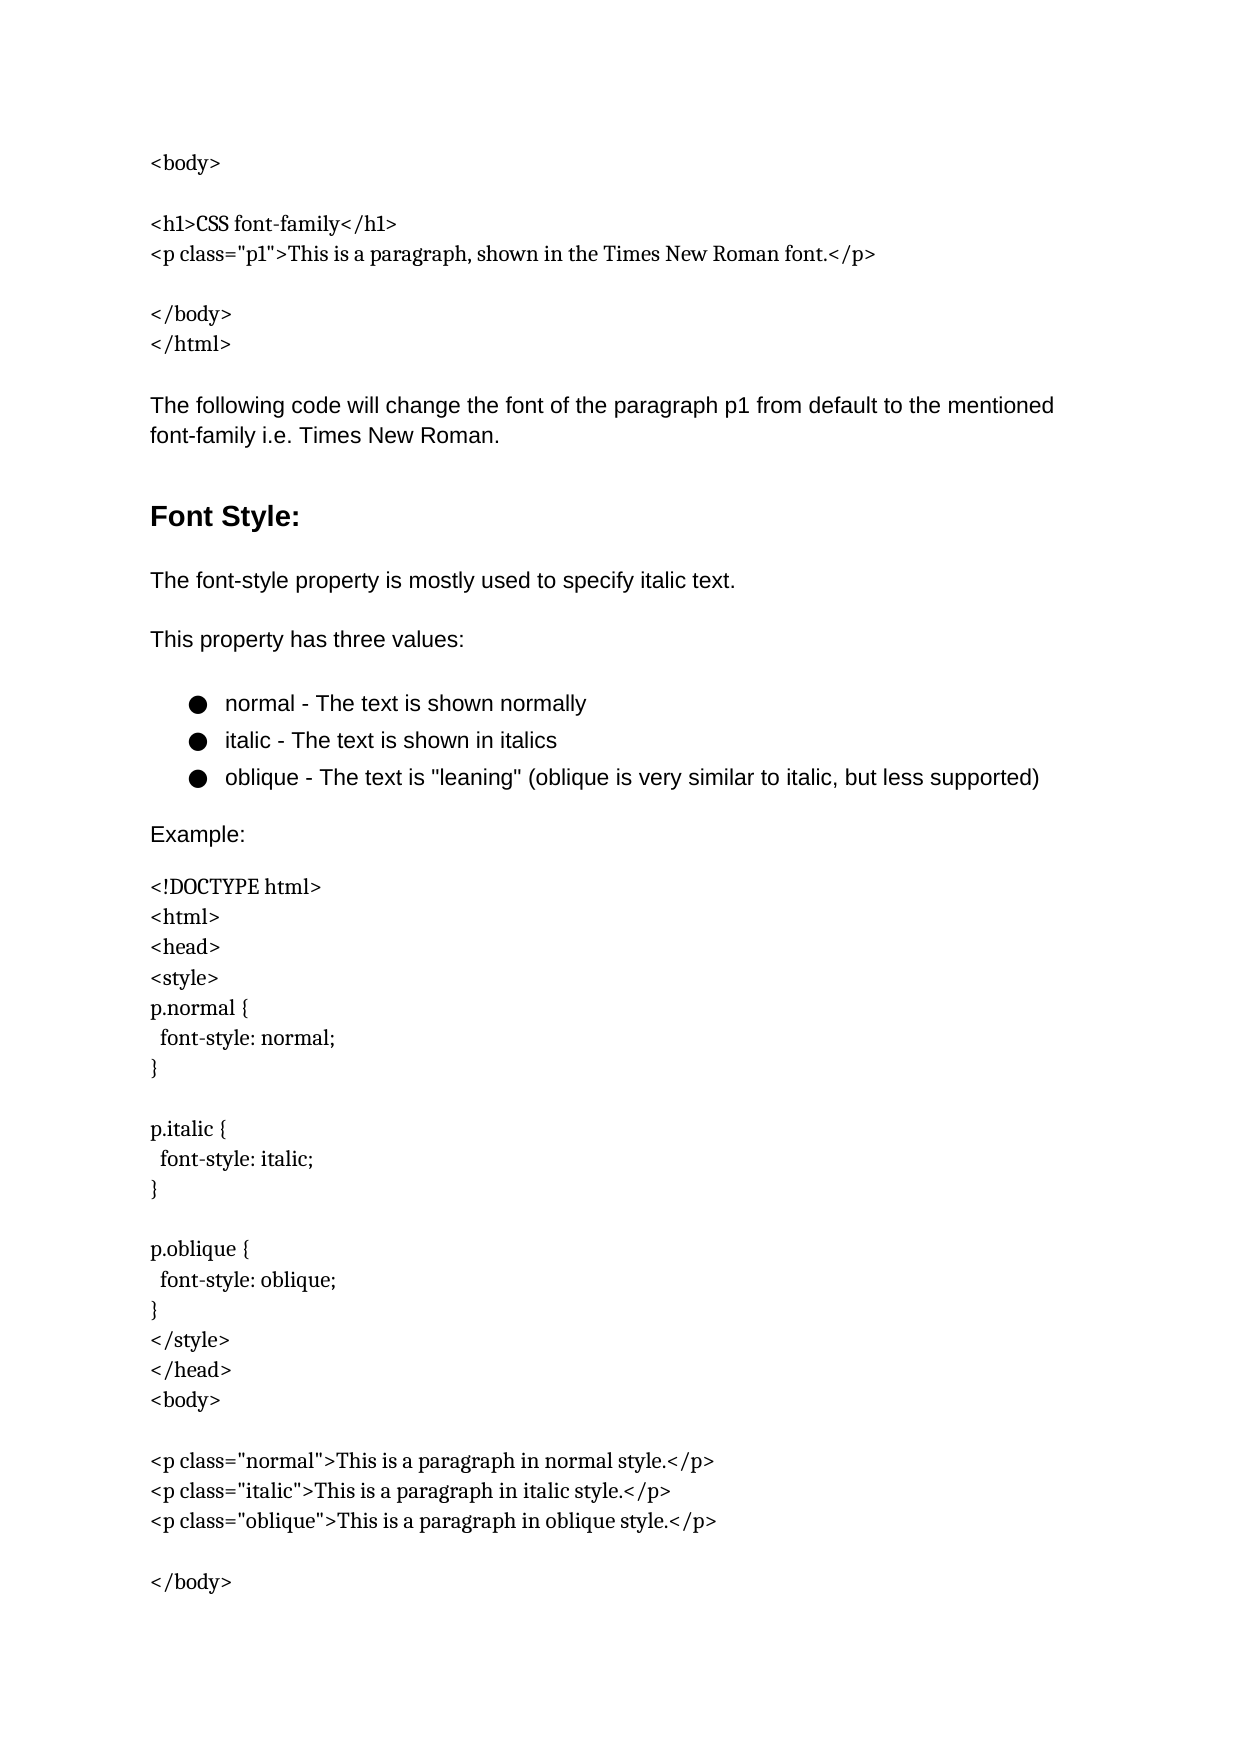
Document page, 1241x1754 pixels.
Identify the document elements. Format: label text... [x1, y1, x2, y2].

text p.normal { [150, 994, 1090, 1021]
list normal - The text is shown normally [187, 685, 1090, 718]
text This property has three values: [150, 626, 1090, 652]
text p.italic { [150, 1115, 1090, 1142]
text </body> [150, 1568, 1090, 1595]
text <!DOCTYPE html> [150, 874, 1090, 900]
text p.oblique { [150, 1236, 1090, 1262]
text The following code will change the font of the paragraph p1 from default to the mentioned font-family i.e. Times New Roman. [150, 392, 1090, 448]
subtitle Font Style: [150, 499, 1090, 532]
text font-style: italic; [150, 1146, 1090, 1172]
text <p class="italic">This is a paragraph in italic style.</p> [150, 1478, 1090, 1504]
text <head> [150, 934, 1090, 960]
text <p class="oblique">This is a paragraph in oblique style.</p> [150, 1508, 1090, 1534]
text <p class="p1">This is a paragraph, shown in the Times New Roman font.</p> [150, 241, 1090, 267]
text <h1>CSS font-family</h1> [150, 210, 1090, 237]
text </html> [150, 331, 1090, 358]
text <p class="normal">This is a paragraph in normal style.</p> [150, 1448, 1090, 1474]
text <html> [150, 904, 1090, 930]
text } [150, 1055, 1090, 1081]
text font-style: oblique; [150, 1266, 1090, 1293]
text </style> [150, 1327, 1090, 1353]
list oblique - The text is "leaning" (oblique is very similar to italic, but less supported) [187, 760, 1090, 793]
text Example: [150, 821, 1090, 847]
text The font-style property is mostly used to specify italic text. [150, 567, 1090, 593]
list italic - The text is shown in italics [187, 723, 1090, 755]
text <body> [150, 1387, 1090, 1413]
text </body> [150, 301, 1090, 327]
text } [150, 1297, 1090, 1323]
text font-style: normal; [150, 1025, 1090, 1051]
text <style> [150, 964, 1090, 991]
text </head> [150, 1357, 1090, 1383]
text <body> [150, 150, 1090, 176]
text } [150, 1176, 1090, 1202]
